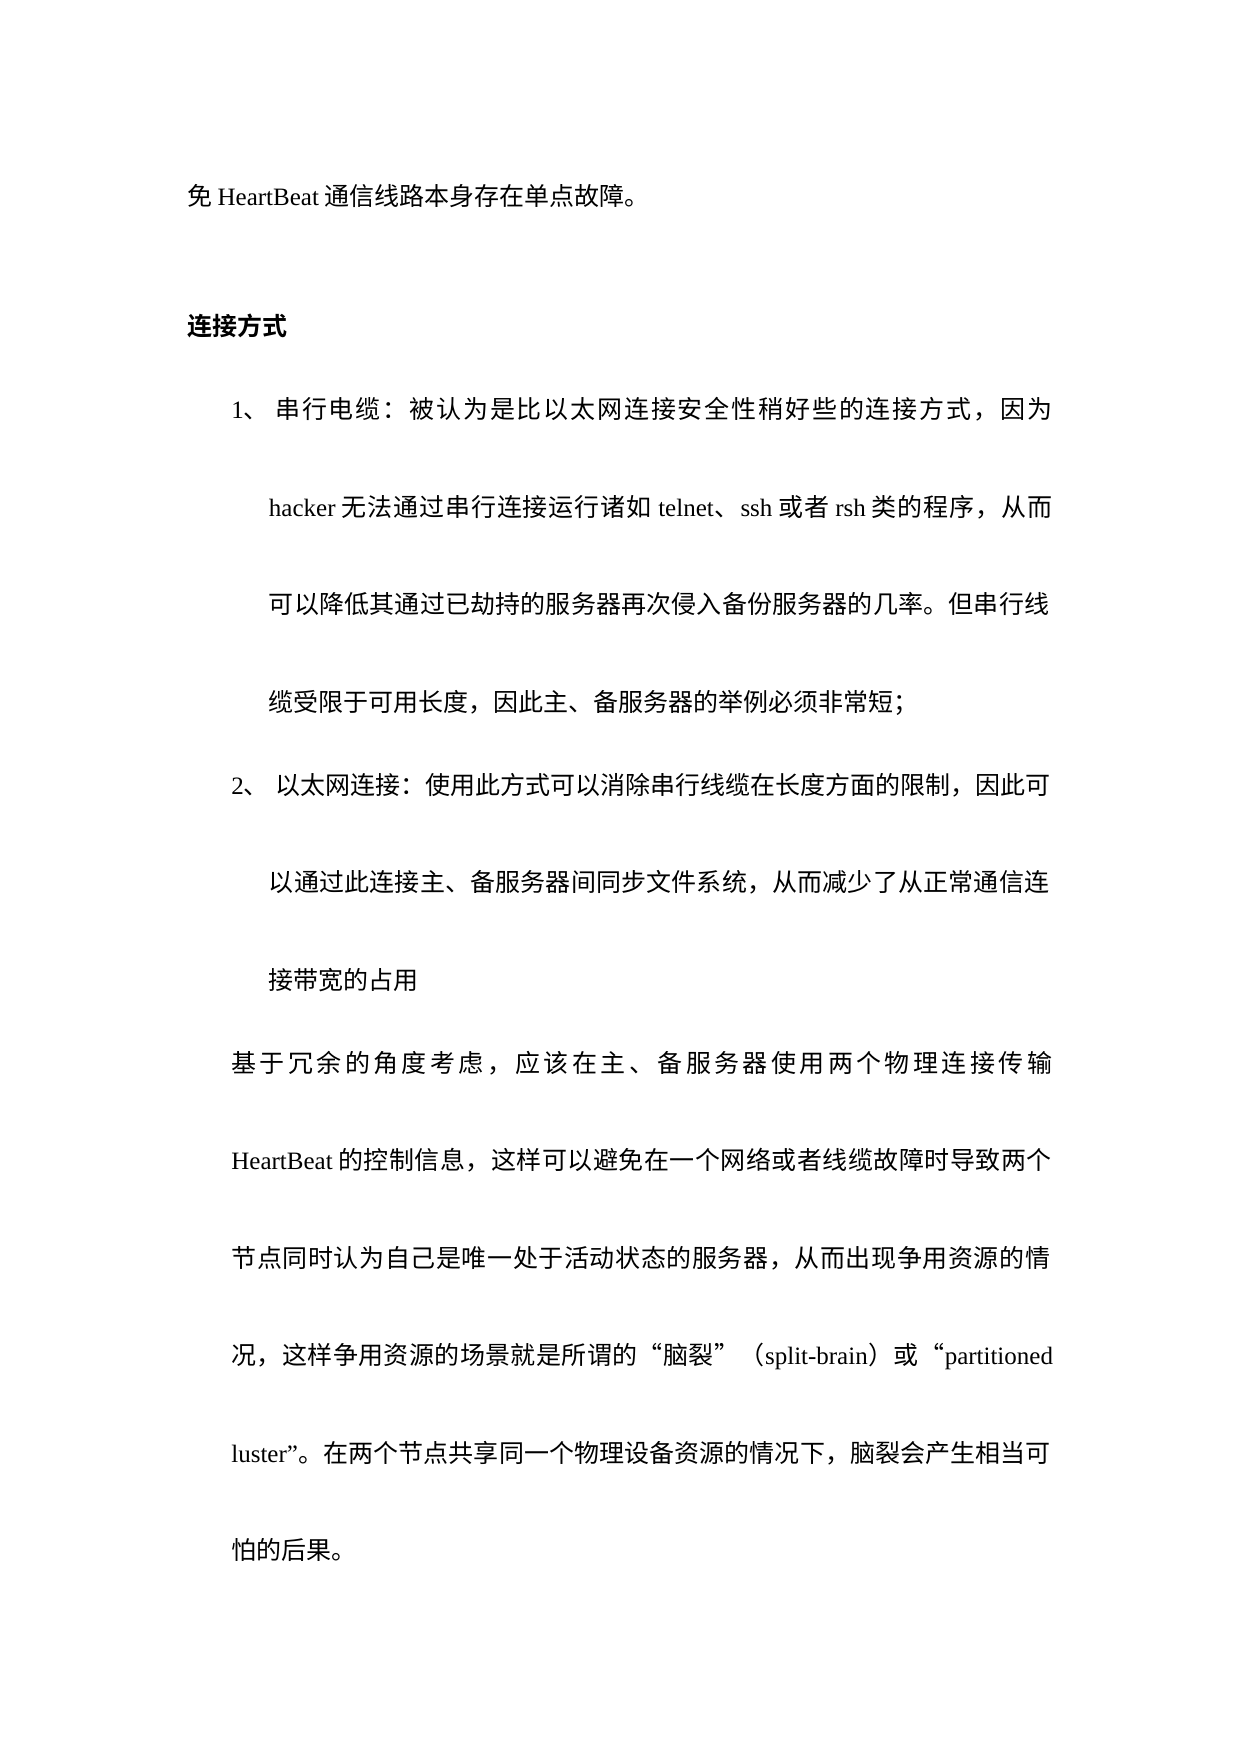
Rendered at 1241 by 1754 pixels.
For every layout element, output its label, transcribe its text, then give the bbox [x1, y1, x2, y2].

text 从实践经验的角度来看，建议为HeartBeat配置多条独立的物理连接，以避免HeartBeat通信线路本身存在单点故障。 [187, 162, 1053, 227]
list 串行电缆：被认为是比以太网连接安全性稍好些的连接方式，因为hacker无法通过串行连接运行诸如telnet、ssh或者rsh类的程序，从而可以降低其通过已劫持的服务器再次侵入备份服务器的几率。但串行线缆受限于可用长度，因此主、备服务器的举例必须非常短； [231, 375, 1053, 733]
subtitle 连接方式 [187, 292, 1053, 357]
text 基于冗余的角度考虑，应该在主、备服务器使用两个物理连接传输HeartBeat的控制信息，这样可以避免在一个网络或者线缆故障时导致两个节点同时认为自己是唯一处于活动状态的服务器，从而出现争用资源的情况，这样争用资源的场景就是所谓的“脑裂”（split-brain）或“partitioned luster”。在两个节点共享同一个物理设备资源的情况下，脑裂会产生相当可怕的后果。 [231, 1029, 1053, 1581]
list 以太网连接：使用此方式可以消除串行线缆在长度方面的限制，因此可以通过此连接主、备服务器间同步文件系统，从而减少了从正常通信连接带宽的占用 [231, 751, 1053, 1011]
